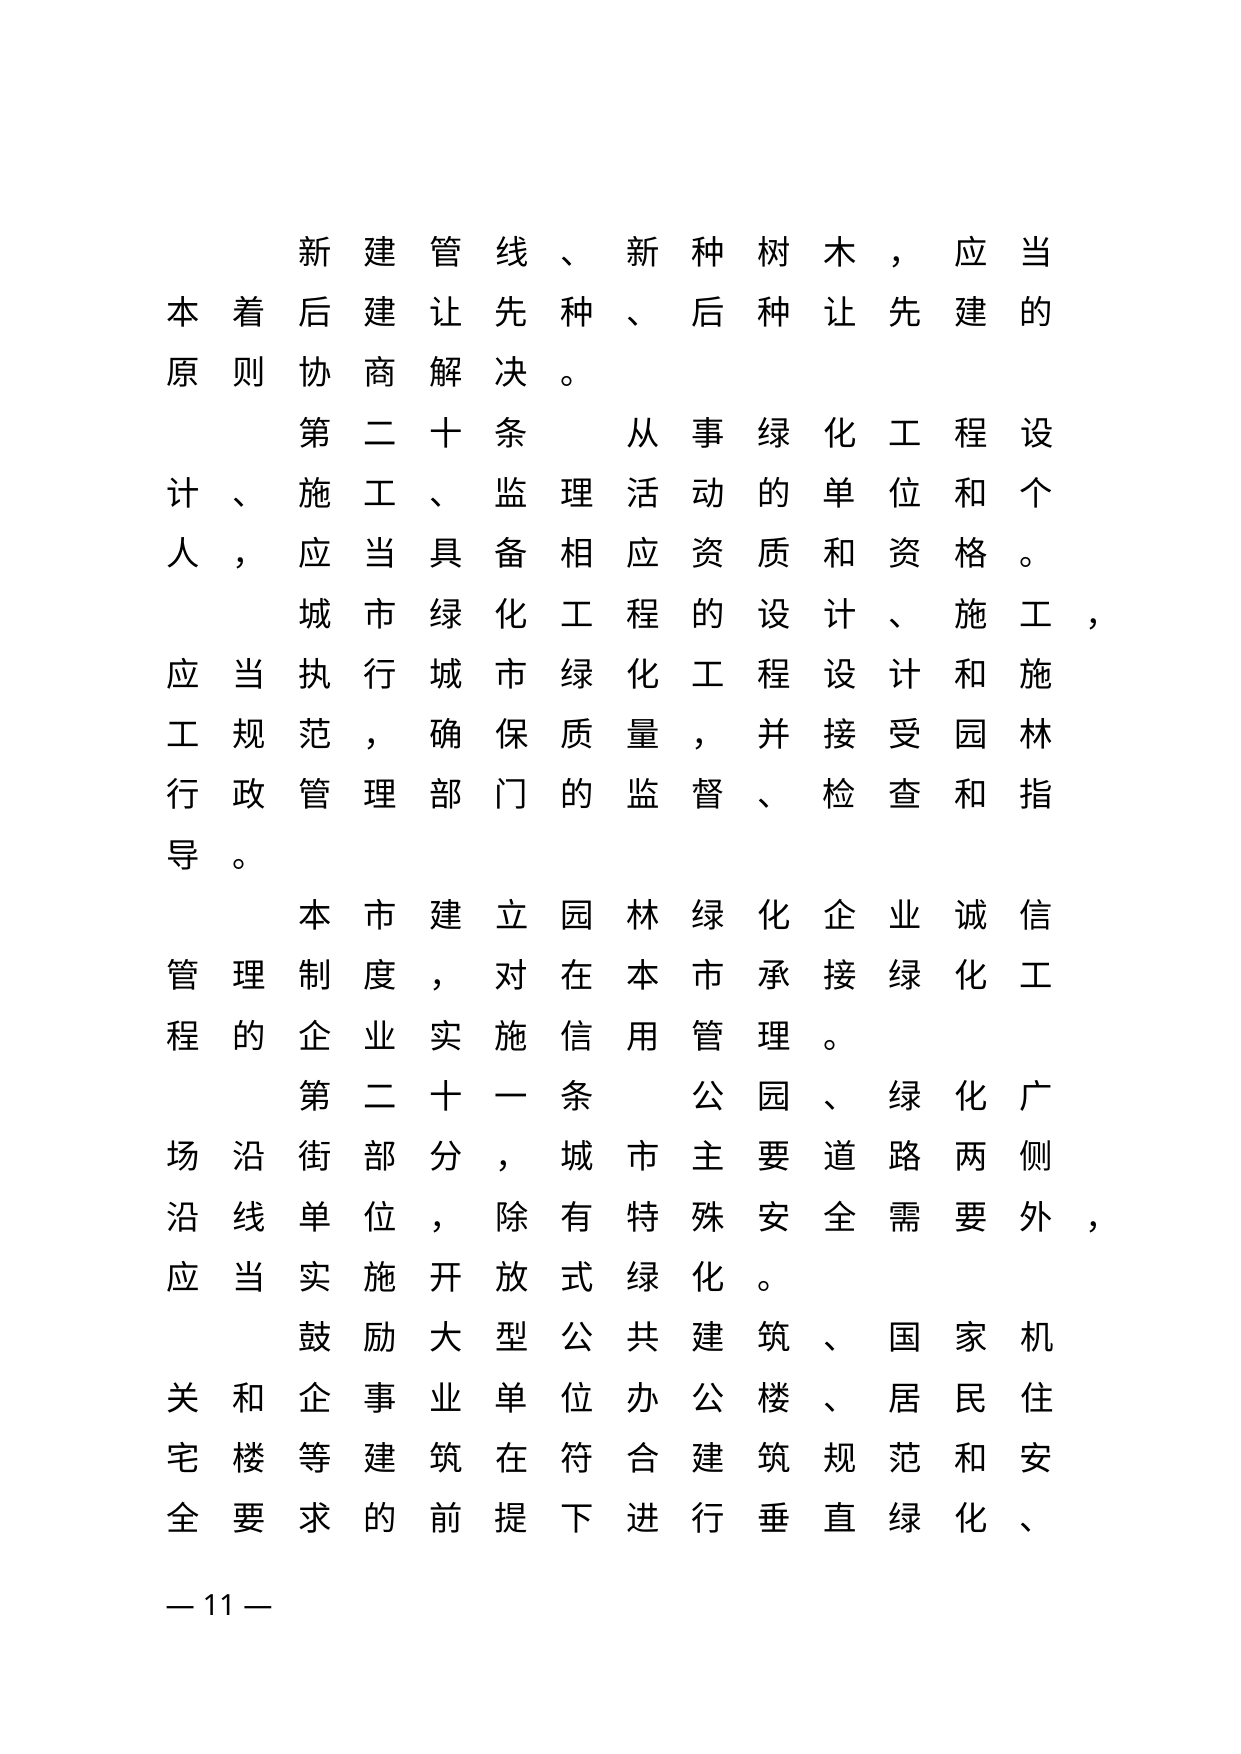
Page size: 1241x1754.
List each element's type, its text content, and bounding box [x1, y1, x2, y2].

text 新建管线、新种树木，应当本着后建让先种、后种让先建的原则协商解决。 [167, 219, 1085, 400]
text 本市建立园林绿化企业诚信管理制度，对在本市承接绿化工程的企业实施信用管理。 [167, 883, 1085, 1064]
text 第二十条 从事绿化工程设计、施工、监理活动的单位和个人，应当具备相应资质和资格。 [167, 400, 1085, 581]
text 第二十一条 公园、绿化广场沿街部分，城市主要道路两侧沿线单位，除有特殊安全需要外，应当实施开放式绿化。 [167, 1064, 1085, 1305]
text 城市绿化工程的设计、施工，应当执行城市绿化工程设计和施工规范，确保质量，并接受园林行政管理部门的监督、检查和指导。 [167, 581, 1085, 883]
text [167, 1305, 1085, 1546]
